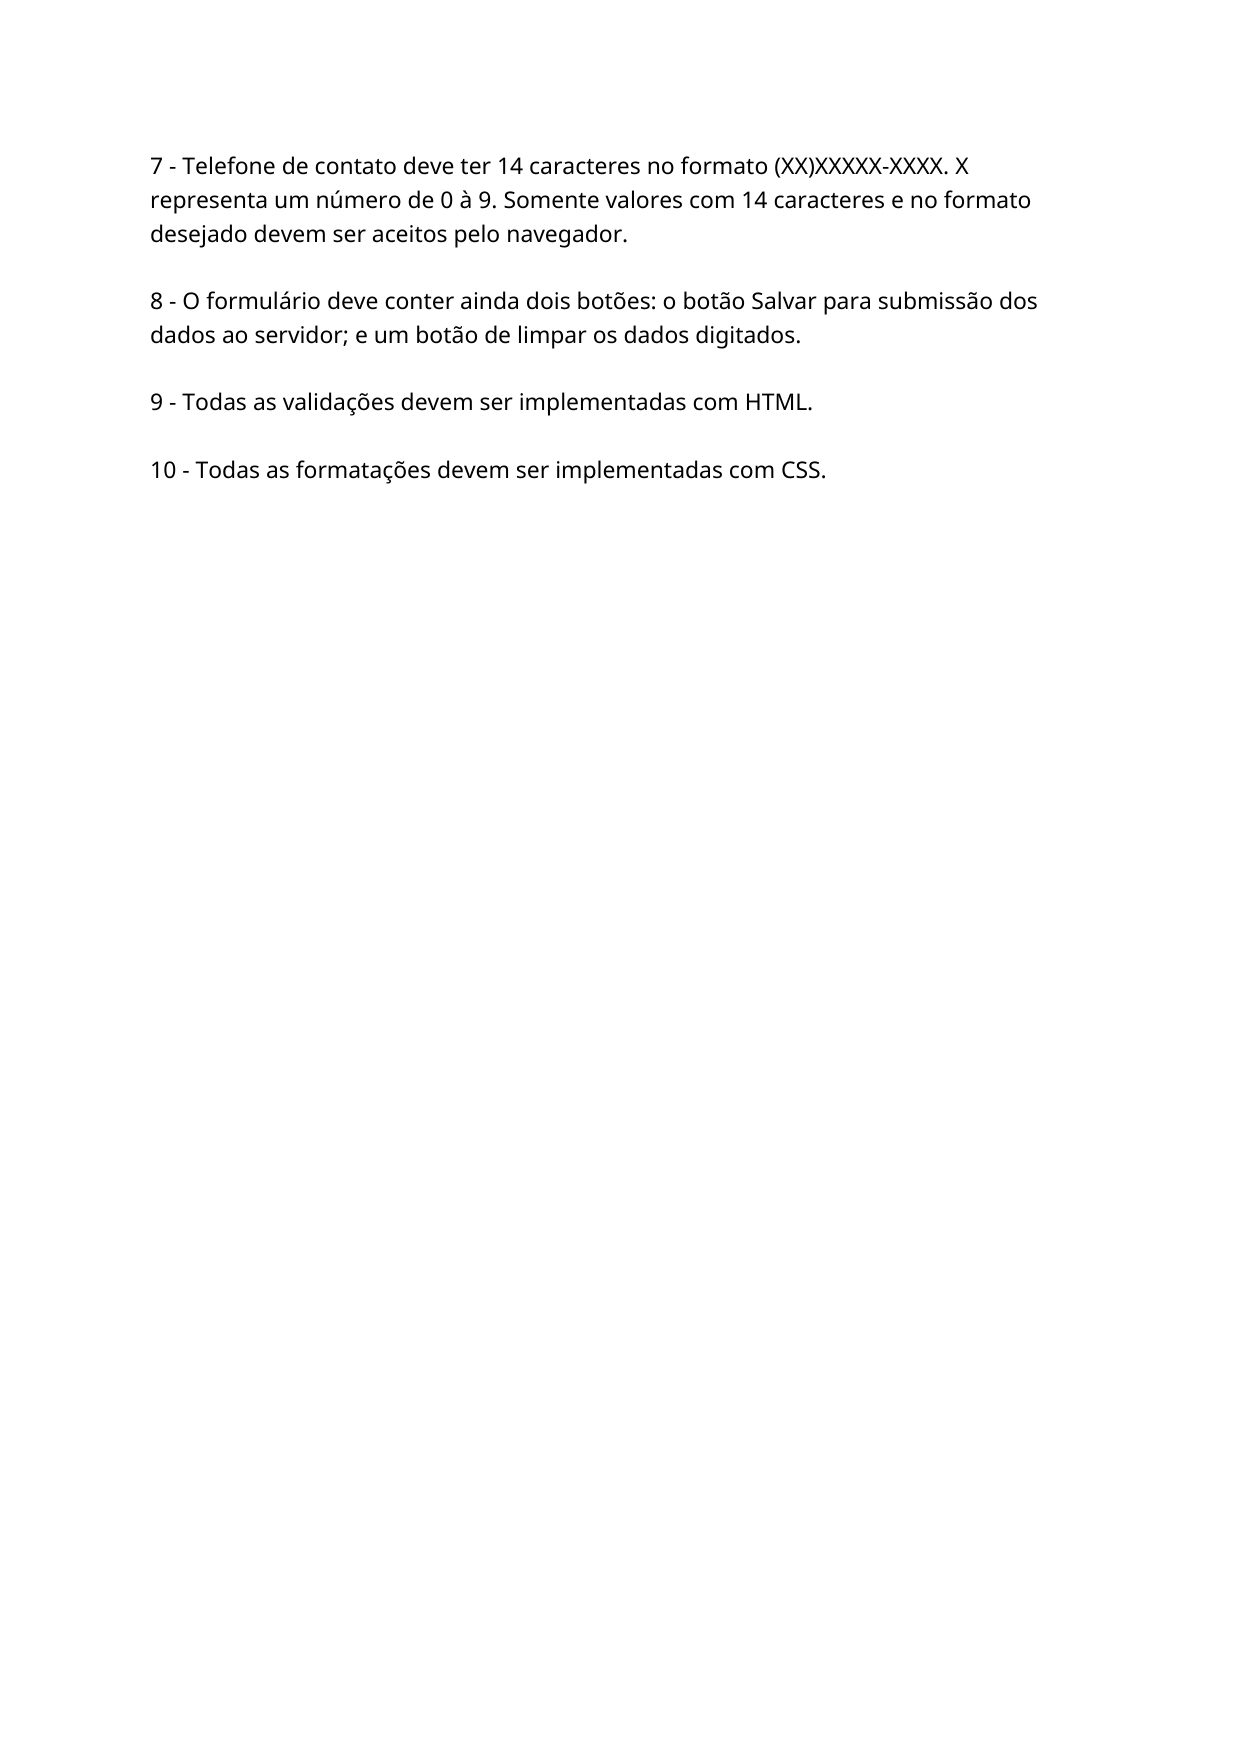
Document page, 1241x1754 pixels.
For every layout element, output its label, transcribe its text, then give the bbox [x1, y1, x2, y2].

text 8 - O formulário deve conter ainda dois botões: o botão Salvar para submissão dos dados ao servidor; e um botão de limpar os dados digitados. [150, 285, 1090, 350]
text 7 - Telefone de contato deve ter 14 caracteres no formato (XX)XXXXX-XXXX. X representa um número de 0 à 9. Somente valores com 14 caracteres e no formato desejado devem ser aceitos pelo navegador. [150, 150, 1090, 249]
text 10 - Todas as formatações devem ser implementadas com CSS. [150, 454, 1090, 485]
text 9 - Todas as validações devem ser implementadas com HTML. [150, 386, 1090, 417]
